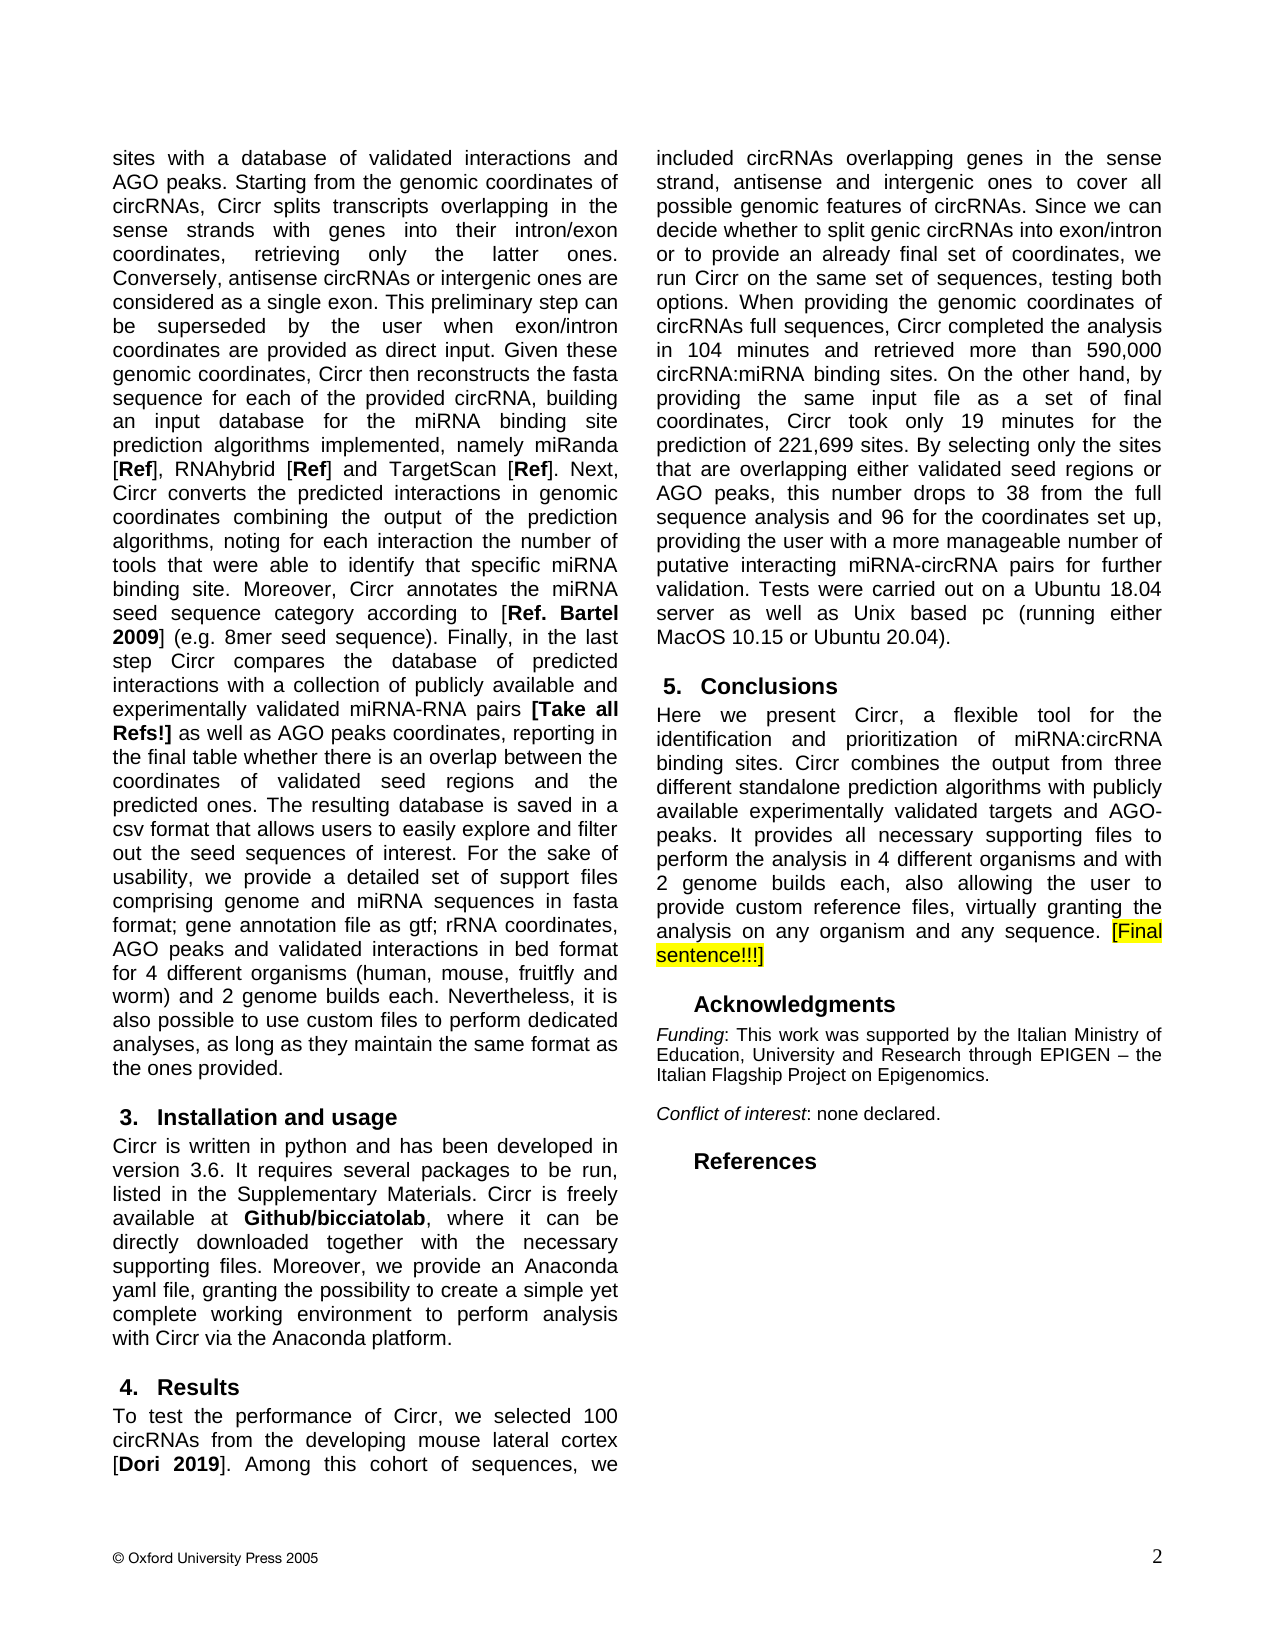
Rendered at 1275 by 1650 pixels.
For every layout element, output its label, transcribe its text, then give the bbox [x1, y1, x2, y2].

title Installation and usage [119, 1104, 619, 1131]
text Conflict of interest: none declared. [656, 1105, 1162, 1124]
title Conclusions [663, 673, 1162, 699]
title References [693, 1148, 1162, 1174]
title Results [119, 1374, 619, 1400]
text Funding: This work was supported by the Italian Ministry of Education, University and Research through EPIGEN – the Italian Flagship Project on Epigenomics. [656, 1026, 1162, 1085]
text Here we present Circr, a flexible tool for the identification and prioritization of miRNA:circRNA binding sites. Circr combines the output from three different standalone prediction algorithms with publicly available experimentally validated targets and AGO-peaks. It provides all necessary supporting files to perform the analysis in 4 different organisms and with 2 genome builds each, also allowing the user to provide custom reference files, virtually granting the analysis on any organism and any sequence. [Final sentence!!!] [656, 703, 1162, 967]
text Circr is written in python and has been developed in version 3.6. It requires several packages to be run, listed in the Supplementary Materials. Circr is freely available at Github/bicciatolab, where it can be directly downloaded together with the necessary supporting files. Moreover, we provide an Anaconda yaml file, granting the possibility to create a simple yet complete working environment to perform analysis with Circr via the Anaconda platform. [112, 1134, 619, 1350]
text To test the performance of Circr, we selected 100 circRNAs from the developing mouse lateral cortex [Dori 2019]. Among this cohort of sequences, we included circRNAs overlapping genes in the sense strand, antisense and intergenic ones to cover all possible genomic features of circRNAs. Since we can decide whether to split genic circRNAs into exon/intron or to provide an already final set of coordinates, we run Circr on the same set of sequences, testing both options. When providing the genomic coordinates of circRNAs full sequences, Circr completed the analysis in 104 minutes and retrieved more than 590,000 circRNA:miRNA binding sites. On the other hand, by providing the same input file as a set of final coordinates, Circr took only 19 minutes for the prediction of 221,699 sites. By selecting only the sites that are overlapping either validated seed regions or AGO peaks, this number drops to 38 from the full sequence analysis and 96 for the coordinates set up, providing the user with a more manageable number of putative interacting miRNA-circRNA pairs for further validation. Tests were carried out on a Ubuntu 18.04 server as well as Unix based pc (running either MacOS 10.15 or Ubuntu 20.04). [656, 146, 1162, 649]
title Acknowledgments [693, 991, 1162, 1017]
